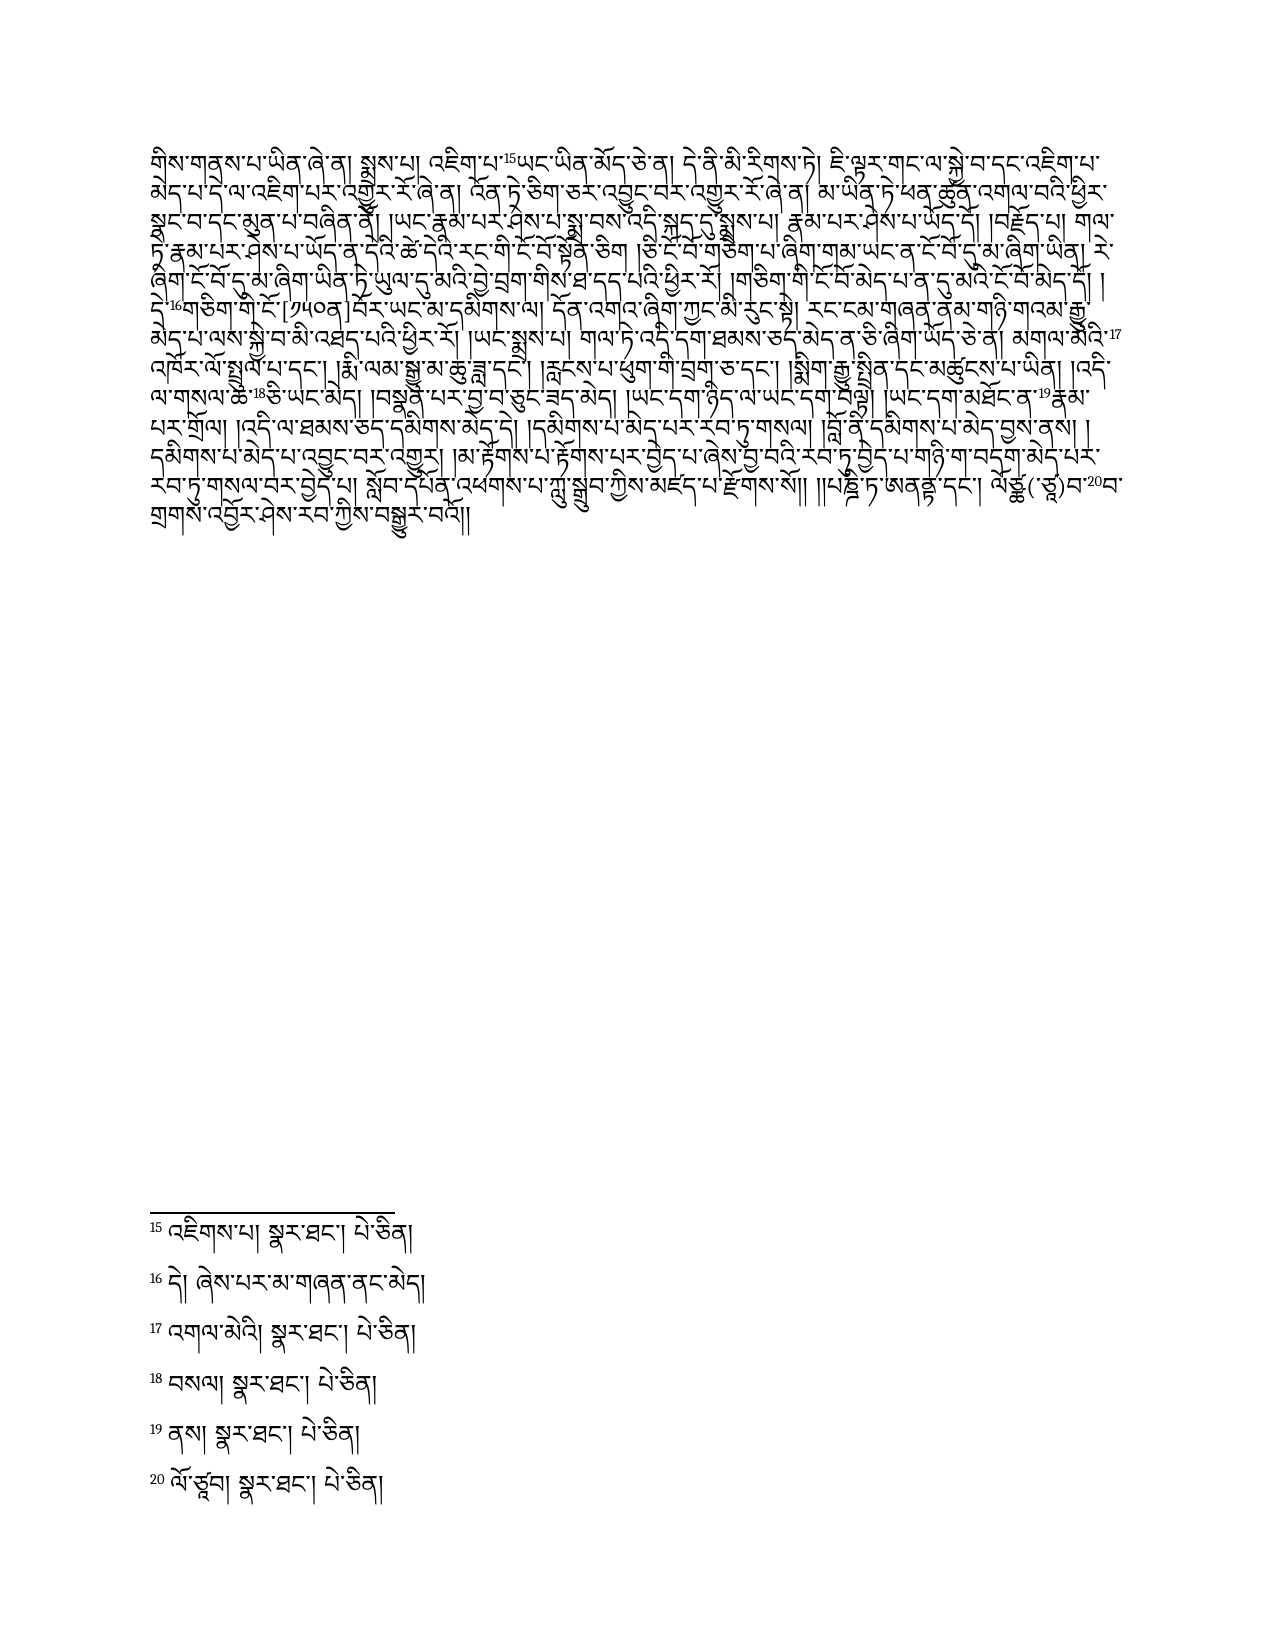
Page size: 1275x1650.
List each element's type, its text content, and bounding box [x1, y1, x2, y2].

text [དབུ་མ། ཙ། ༡༤༩ན]༄༅། །རྒྱ་གར་སྐད་དུ། ཨ་བུ་དྷ་བོདྷ་ཀནཱ་མ་པྲ་ཀ་ར་ཎ །བོད་སྐད་དུ། མ་རྟོགས་པ་རྟོགས་པར་བྱེད་པ་ཞེས་བྱ་བའི་རབ་ཏུ་བྱེད་པ། འཇམ་དཔལ་གཞོན་ནུར་གྱུར་པ་ལ་ཕྱག་འཚལ་ལོ། །སྐྱོན་མེད་ཡོན་ཏན་རྒྱ་མཚོ་ཡི །།འཇམ་པའི་དཔལ་ལ་ཕྱག་འཚལ་ཏེ། །དེ་ཉིད་མ་རྟོགས་རྟོགས་བྱེད་པ། །བདག་གིས་བརྩེ་བས་བྲི་བར་བྱ། །དེ་ནས་གཞན་གྱིས་བརྒལ་བ་དང་། དགག་པ་དང་། དེའི་རྟོགས་པ་དང་། ཆོས་ཀྱི་དེ་ཁོ་ན་ཉིད་དོ། །གཞན་གྱིས་བརྒལ་བ་ནི་གང་ཞེ་ན། སྨྲས་པ། བདག་ཡོད་དོ། །དེ་ཡང་རྟག་པ་དང་། ཁྱབ་པ་དང་། གཅིག་པུ་དང་། བྱེད་པ་པོ་དང་། ཟ་བ་པོ་ཡིན་ནོ། །འདིར་ཡང་དགག་པ་ནི་བདག་འདི་གང་ཡིན། རེ་ཞིག་ཕུང་པོ་ནི་བདག་མ་ཡིན་ཏེ། སྐྱེ་བ་དང་འཇིག་པའི་ཆོས་ཅན་ཡིན་པའི་ཕྱིར་རོ། །ཕུང་པོ་བདག་ལས་གཞན་ཡང་མ་ཡིན་ཏེ། འདི་ལྟར་བུམ་པ་ལས་སྣམ་བུ་བཞིན་དུ་ཐ་དད་པ་མི་དམིགས་པའི་ཕྱིར་རོ། །བུམ་པ་ལ་ཆུ་འམ་ཆུ་ལ་སྣམ་བུ་བཞིན་དུ་རྟེན་དང་བརྟེན་པ་ཡང་མ་ཡིན་ནོ། །འབྲས་བུ་དང་ཤུན་པ་བཞིན་དུ་ཕུང་པོའི་གནས་ལུགས་ཀྱང་མ་ཡིན་ནོ། །ཕུང་པོ་ལ་འདུ་བ་ཡང་མ་ཡིན་ཏེ། ཕུང་པོ་རྣམས་ནི་མང་བ་ཉིད་ཀྱི་ཕྱིར་རོ། །ལྷ་སྦྱིན་བ་ལང་དང་ལྡན་པ་བཞིན་དུ་ཕུང་པོ་དང་ལྡན་པ་ཡང་མ་ཡིན་ནོ། །དེ་ནས་ཕ་རོལ་རྒོལ་བས། འདི་སྐད་སྨྲས་ཏེ། བདག་མེད་ན་དེའི་ཚེ་སྦྱིན་པ་ལ་སོགས་པའི་ལས་དང་འབྲས་བུ་འབྲེལ་པ་དོན་མེད་པར་འགྱུར་ཏེ། ཇི་ལྟར་བ་ལང་ཤི་ན་རྭ་དང་མཇུག་མ་དང་། རྨིག་པ་ལ་སོགས་པ་འགྲུབ་བར་འགྱུར་བ་བཞིན་ནོ་ཞེ་[༡༤༩བ]ན། བརྗོད་པ་དཔེའི་ཁྱད་པར་ཉོན་ཅིག །དཔེར་ན་ཟླ་བའི་འོད་ལ་ཐག་པ་ལ་སྦྲུལ་དུ་ཤེས་ནས་སྐྲག་པ་དེ་ལྟ་བུ་ལ་གང་གི་ཚེ་མར་མེ་ཐོགས་ནས་བལྟ་བ་དེའི་ཚེ་འདི་ནི་ཐག་པ་ཡིན་ལ། འདི་ནི་སྦྲུལ་མ་ཡིན་གྱི་འོན་ཀྱང་སྒྲོ་བཏགས་པ་ཉིད་བསལ་བ་ཡིན་ནོ་ཞེས་བྱ་བ་ལྟ་བུའོ། གང་ཟག་ལ་བདག་མེད་པ་བསྡུས་པའོ། །ཡང་སྨྲས་པ། རེ་ཞིག་ཐག་པ་ནི་ཡོད་དོ་ཞེ་ན། སྨྲས་པ། འདི་ནི་ཐག་པ་མ་ཡིན་གྱི་རྐྱང་པ་གཉིས་ཡིན་ནོ། །རྐྱང་པ་ཡང་མེད་དེ་རྡུལ་ཕྲ་རབ་འདུས་པའི་ཕྱིར་རོ། །རྡུལ་ཕྲ་རབ་ཀྱང་ཡོད་པ་མ་ཡིན་ཏེ། ཕྱོགས་ཆའི་བྱེ་བྲག་གིས་ཏེ། ཕྱོགས་ཀྱི་དབྱེ་བས་ཕྱེ་བ་ན། རྡུལ་ཕྲན་ལ་ཡང་དབྱེ་བ་མཐོང་། གང་ལ་ཆ་ཤས་ཀྱིས་བརྟགས་ནས། དེ་ཡི་རྡུལ་ཕྲན་ཇི་ལྟར་ཡོད། འོ་ན་མེད་པ་ཡིན་ལ་རག་མོད་ཅེ་ན། དངོས་པོ་ཡོད་པ་མ་ཡིན་ནོ། །དངོས་མེད་གང་གི་ཡིན་པར་འགྱུར། གང་གིས་དངོས་དང་དངོས་མེད་ཤེས། ཞེས་བྱ་བ་ནི་ཆོས་ལ་བདག་མེད་པའོ། །འདིར་སྨྲས་པ། སྐྱེ་བ་དང་། གནས་པ་དང་། འཇིག་པ་ཇི་ལྟར་བལྟ་བར་བྱ་ཞེ་ན། བརྗོད་པ། ཅི་ཞིག་ཡོད་པར་སྲིད་པར་སྨྲས་པ། སྐྱེ་བའོ། །གནས་པ་དང་འཇིག་པ་མེད་པར་སྐྱེ་བ་འདོད་ན་དེའི་ཚེ་རི་བོང་གི་རྭ་ལ་སོགས་པ་དག་གི་སྐྱེ་བ་གང་གིས་ཟློག་པར་བྱེད། སྨྲས་པ། ཡོད་དུ་ཆུག་མོད་ཅེ་ན། སྐྱེ་བ་དང་། འཇིག་པ་མེད་ན་འོ་ན་གང་གིས་གནས་པ་ཡིན་ཞེ་ན། སྨྲས་པ། འཇིག་པ་ཡང་ཡིན་མོད་ཅེ་ན། དེ་ནི་མི་རིགས་ཏེ། ཇི་ལྟར་གང་ལ་སྐྱེ་བ་དང་འཇིག་པ་མེད་པ་དེ་ལ་འཇིག་པར་འགྱུར་རོ་ཞེ་ན། འོན་ཏེ་ཅིག་ཅར་འབྱུང་བར་འགྱུར་རོ་ཞེ་ན། མ་ཡིན་ཏེ་ཕན་ཚུན་འགལ་བའི་ཕྱིར་སྣང་བ་དང་མུན་པ་བཞིན་ནོ། །ཡང་རྣམ་པར་ཤེས་པ་སྨྲ་བས་འདི་སྐད་དུ་སྨྲས་པ། རྣམ་པར་ཤེས་པ་ཡོད་དོ། །བརྗོད་པ། གལ་ཏེ་རྣམ་པར་ཤེས་པ་ཡོད་ན་དེའི་ཚེ་དེའི་རང་གི་ངོ་བོ་སྟོན་ཅིག །ཅི་ངོ་བོ་གཅིག་པ་ཞིག་གམ་ཡང་ན་ངོ་བོ་དུ་མ་ཞིག་ཡིན། རེ་ཞིག་ངོ་བོ་དུ་མ་ཞིག་ཡིན་ཏེ་ཡུལ་དུ་མའི་བྱེ་བྲག་གིས་ཐ་དད་པའི་ཕྱིར་རོ། །གཅིག་གི་ངོ་བོ་མེད་པ་ན་དུ་མའི་ངོ་བོ་མེད་དོ། །དེ་གཅིག་གི་ངོ་[༡༥༠ན]བོར་ཡང་མ་དམིགས་ལ། དོན་འགའ་ཞིག་ཀྱང་མི་རུང་སྟེ། རང་ངམ་གཞན་ནམ་གཉི་གའམ་རྒྱུ་མེད་པ་ལས་སྐྱེ་བ་མི་འཐད་པའི་ཕྱིར་རོ། །ཡང་སྨྲས་པ། གལ་ཏེ་འདི་དག་ཐམས་ཅད་མེད་ན་ཅི་ཞིག་ཡོད་ཅེ་ན། མགལ་མེའི་འཁོར་ལོ་སྤྲུལ་པ་དང་། །རྨི་ལམ་སྒྱུ་མ་ཆུ་ཟླ་དང་། །རླངས་པ་ཕུག་གི་བྲག་ཅ་དང་། །སྨིག་རྒྱུ་སྤྲིན་དང་མཚུངས་པ་ཡིན། །འདི་ལ་གསལ་ཆ་ཅི་ཡང་མེད། །བསྣན་པར་བྱ་བ་ཅུང་ཟད་མེད། །ཡང་དག་ཉིད་ལ་ཡང་དག་བལྟ། །ཡང་དག་མཐོང་ན་རྣམ་པར་གྲོལ། །འདི་ལ་ཐམས་ཅད་དམིགས་མེད་དེ། །དམིགས་པ་མེད་པར་རབ་ཏུ་གསལ། །བློ་ནི་དམིགས་པ་མེད་བྱས་ནས། །དམིགས་པ་མེད་པ་འབྱུང་བར་འགྱུར། །མ་རྟོགས་པ་རྟོགས་པར་བྱེད་པ་ཞེས་བྱ་བའི་རབ་ཏུ་བྱེད་པ་གཉི་ག་བདག་མེད་པར་རབ་ཏུ་གསལ་བར་བྱེད་པ། སློབ་དཔོན་འཕགས་པ་ཀླུ་སྒྲུབ་ཀྱིས་མཛད་པ་རྫོགས་སོ།། །།པཎྜི་ཏ་ཨནནྟ་དང་། ལོཙྪ(་ཙཱ)བ་བ་གྲགས་འབྱོར་ཤེས་རབ་ཀྱིས་བསྒྱུར་བའོ།། [150, 150, 1125, 531]
